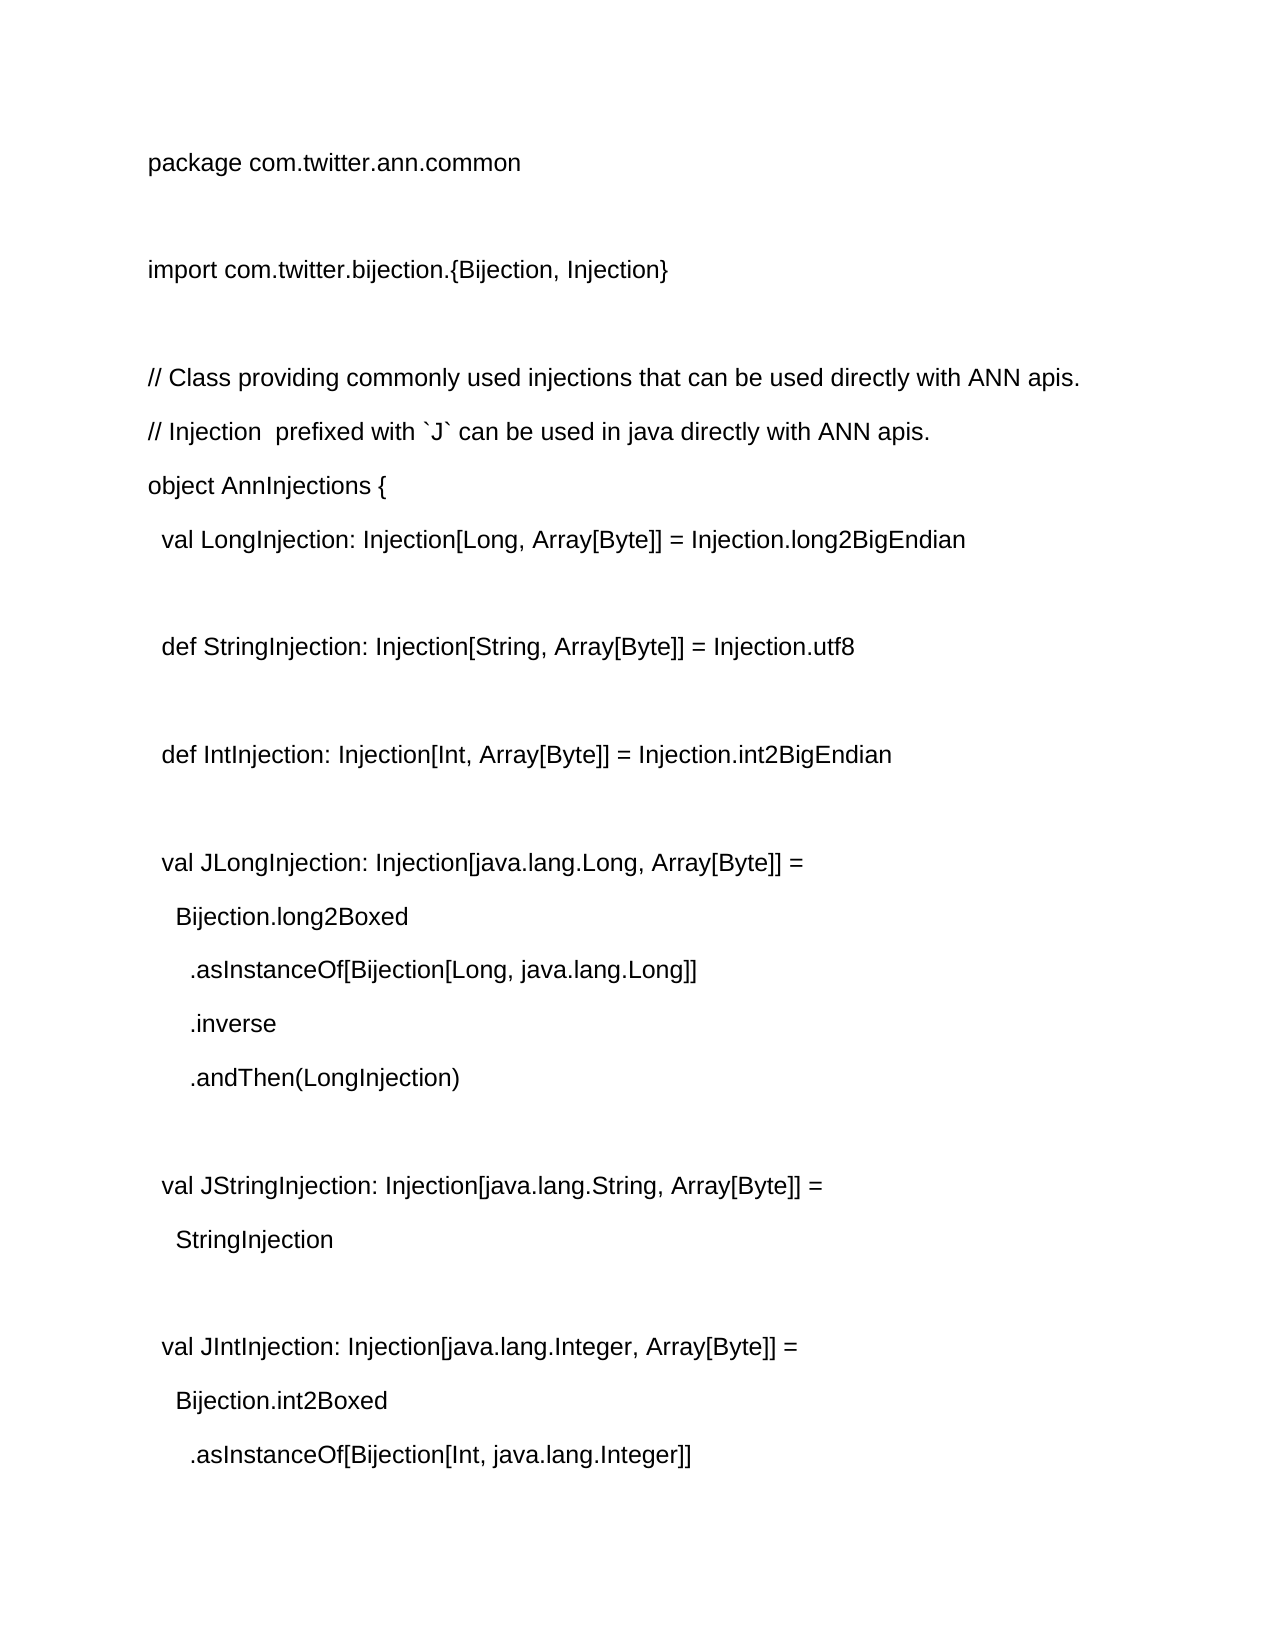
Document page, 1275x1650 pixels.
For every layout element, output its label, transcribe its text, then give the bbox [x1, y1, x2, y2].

text val JStringInjection: Injection[java.lang.String, Array[Byte]] = [148, 1171, 1127, 1199]
text object AnnInjections { [148, 471, 1127, 499]
text val LongInjection: Injection[Long, Array[Byte]] = Injection.long2BigEndian [148, 524, 1127, 553]
text def IntInjection: Injection[Int, Array[Byte]] = Injection.int2BigEndian [148, 740, 1127, 769]
text StringInjection [148, 1225, 1127, 1253]
text // Class providing commonly used injections that can be used directly with ANN apis. [148, 363, 1127, 392]
text .asInstanceOf[Bijection[Int, java.lang.Integer]] [148, 1440, 1127, 1469]
text .andThen(LongInjection) [148, 1063, 1127, 1092]
text Bijection.long2Boxed [148, 902, 1127, 930]
text // Injection prefixed with `J` can be used in java directly with ANN apis. [148, 417, 1127, 446]
text import com.twitter.bijection.{Bijection, Injection} [148, 255, 1127, 284]
text .asInstanceOf[Bijection[Long, java.lang.Long]] [148, 955, 1127, 984]
text val JIntInjection: Injection[java.lang.Integer, Array[Byte]] = [148, 1332, 1127, 1361]
text val JLongInjection: Injection[java.lang.Long, Array[Byte]] = [148, 848, 1127, 876]
text package com.twitter.ann.common [148, 148, 1127, 176]
text Bijection.int2Boxed [148, 1386, 1127, 1415]
text .inverse [148, 1009, 1127, 1038]
text def StringInjection: Injection[String, Array[Byte]] = Injection.utf8 [148, 632, 1127, 661]
